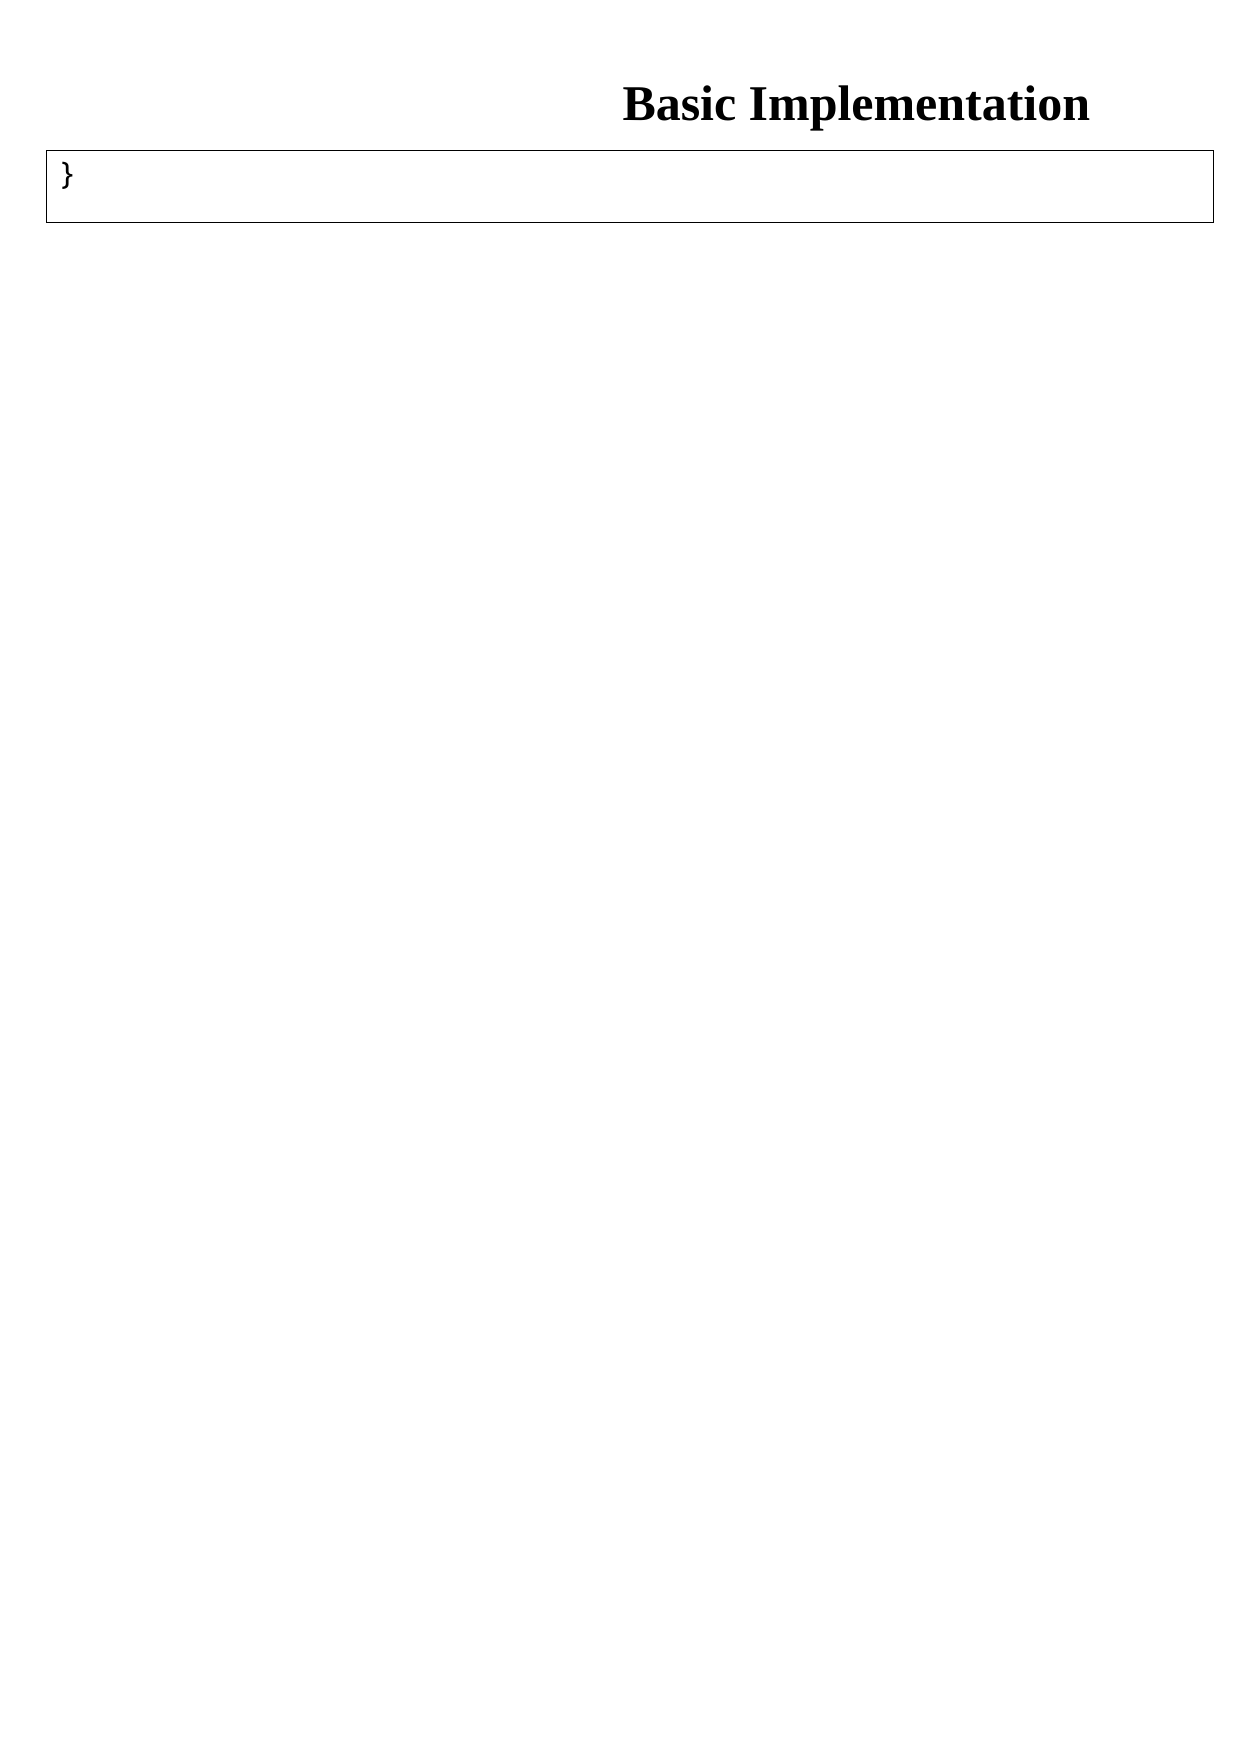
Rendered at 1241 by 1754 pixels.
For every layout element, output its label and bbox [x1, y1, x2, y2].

table_header [47, 151, 1213, 222]
